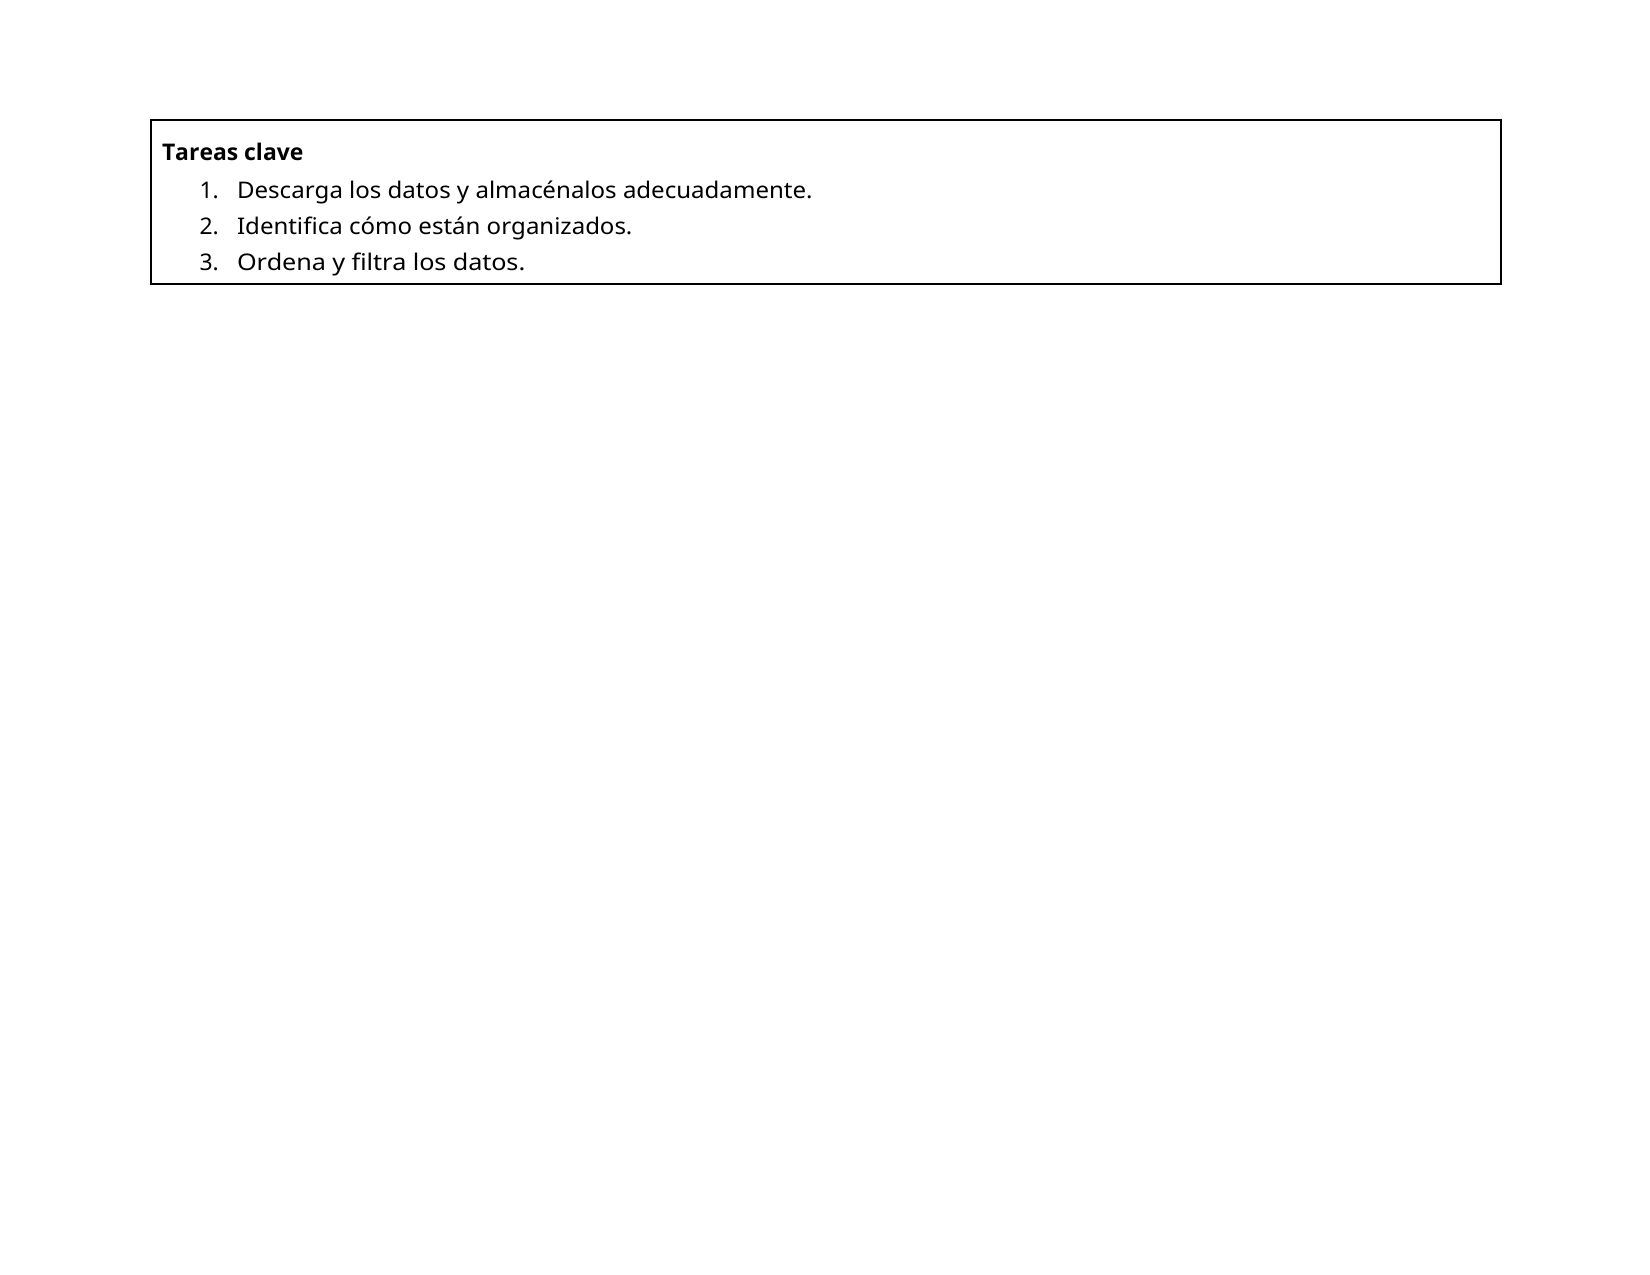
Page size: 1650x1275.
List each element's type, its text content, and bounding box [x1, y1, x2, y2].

table_cell Tareas clave Descarga los datos y almacénalos adecuadamente. Identifica cómo están organizados. Ordena y filtra los datos. [152, 121, 1500, 283]
